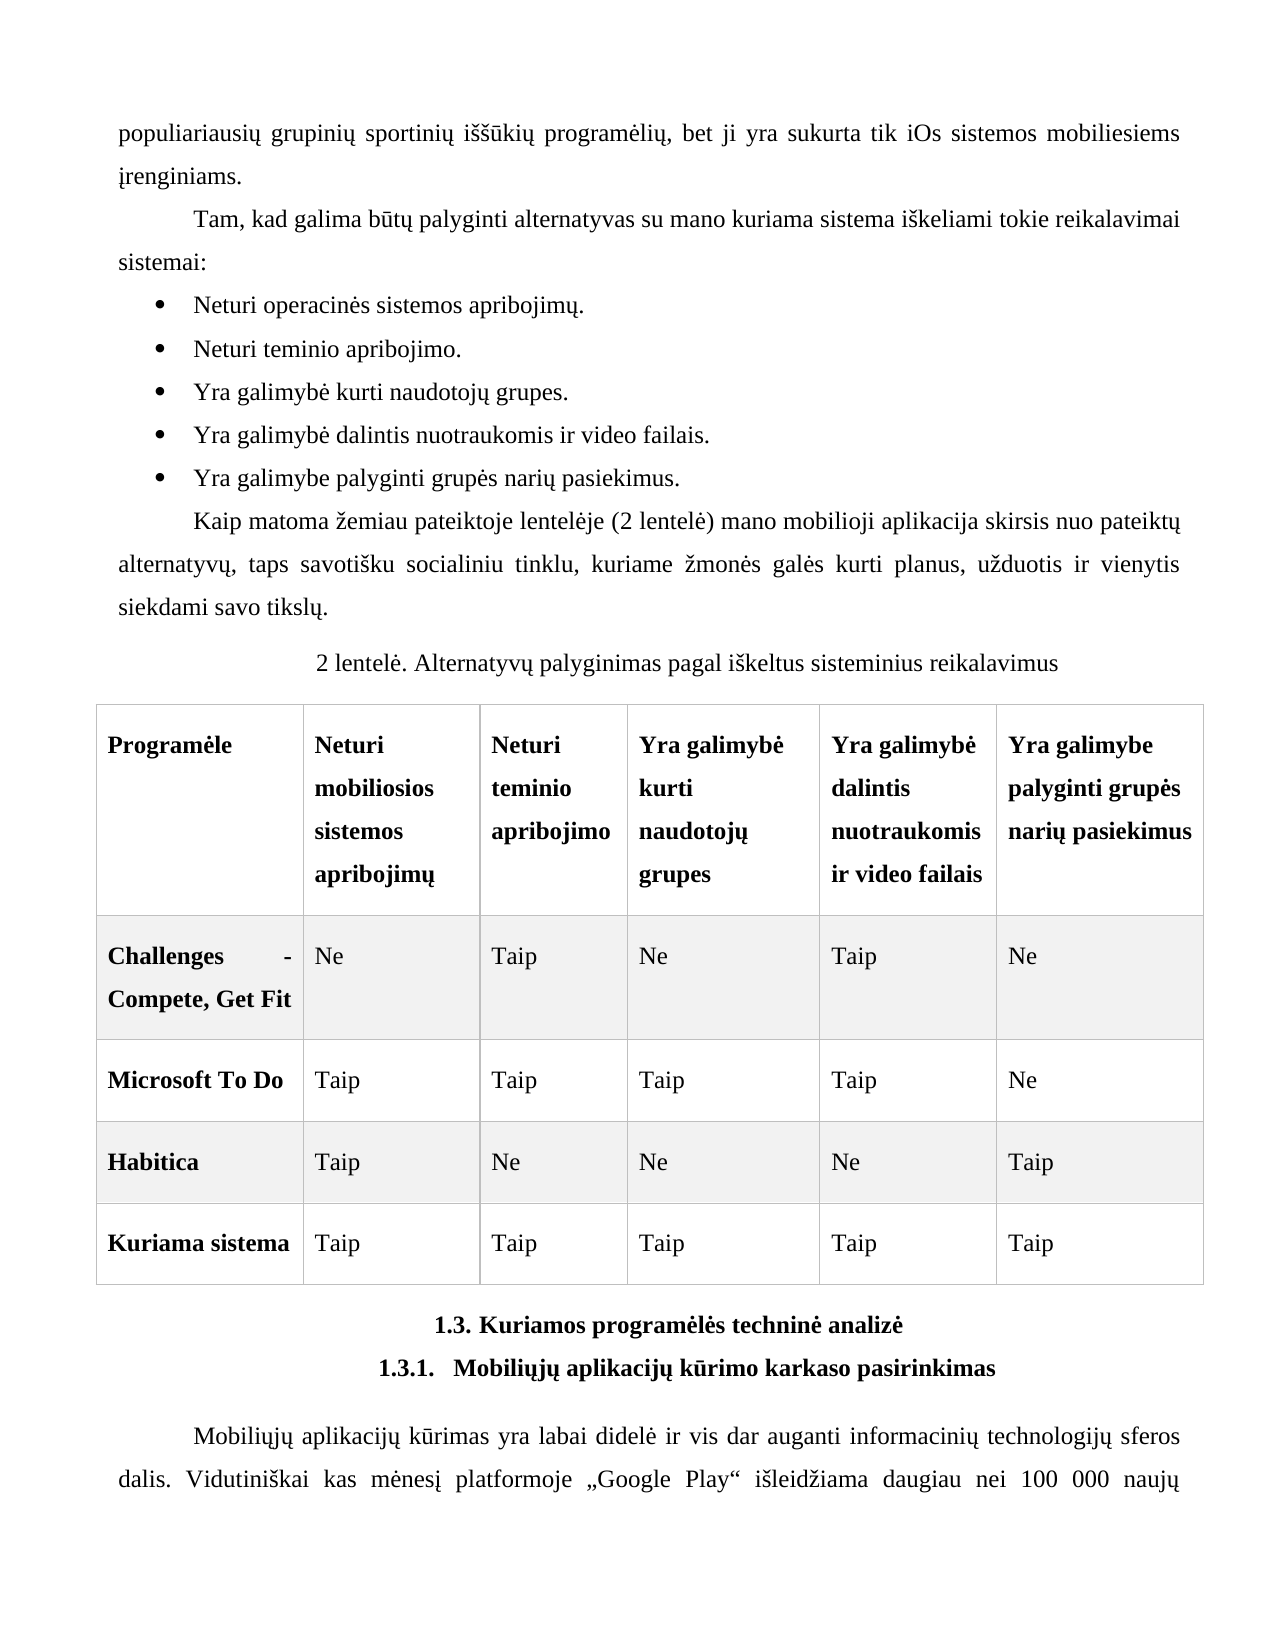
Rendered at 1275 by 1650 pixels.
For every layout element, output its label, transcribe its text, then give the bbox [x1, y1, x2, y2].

table_cell Taip [304, 1122, 479, 1202]
table_header Yra galimybė dalintis nuotraukomis ir video failais [820, 705, 996, 915]
list Yra galimybe palyginti grupės narių pasiekimus. [156, 463, 1181, 492]
table_header Neturi teminio apribojimo [481, 705, 627, 915]
list Neturi operacinės sistemos apribojimų. [156, 291, 1181, 319]
table_cell Taip [820, 1204, 996, 1284]
table_cell Taip [997, 1122, 1203, 1202]
list Yra galimybė kurti naudotojų grupes. [156, 377, 1181, 406]
table_cell Microsoft To Do [97, 1040, 303, 1121]
table_cell Ne [304, 916, 479, 1039]
text Tam, kad galima būtų palyginti alternatyvas su mano kuriama sistema iškeliami tokie reikalavimai sistemai: [118, 204, 1181, 276]
table_cell Taip [628, 1040, 819, 1121]
table_cell Taip [304, 1204, 479, 1284]
table_header Neturi mobiliosios sistemos apribojimų [304, 705, 479, 915]
table_cell Taip [820, 916, 996, 1039]
table_cell Taip [481, 916, 627, 1039]
table_cell Taip [820, 1040, 996, 1121]
table_cell Ne [997, 916, 1203, 1039]
table_cell Ne [997, 1040, 1203, 1121]
table_header Yra galimybe palyginti grupės narių pasiekimus [997, 705, 1203, 915]
table_cell Ne [481, 1122, 627, 1202]
table_cell Challenges - Compete, Get Fit [97, 916, 303, 1039]
table_header Yra galimybė kurti naudotojų grupes [628, 705, 819, 915]
table_cell Ne [628, 916, 819, 1039]
table_cell Taip [997, 1204, 1203, 1284]
list Neturi teminio apribojimo. [156, 334, 1181, 362]
table_cell Habitica [97, 1122, 303, 1202]
table_cell Taip [481, 1204, 627, 1284]
text Kaip matoma žemiau pateiktoje lentelėje (2 lentelė) mano mobilioji aplikacija skirsis nuo pateiktų alternatyvų, taps savotišku socialiniu tinklu, kuriame žmonės galės kurti planus, užduotis ir vienytis siekdami savo tikslų. [118, 506, 1181, 621]
table_cell Kuriama sistema [97, 1204, 303, 1284]
table_cell Ne [820, 1122, 996, 1202]
table_cell Taip [628, 1204, 819, 1284]
subtitle Kuriamos programėlės techninė analizė [156, 1310, 1181, 1339]
table_header Programėle [97, 705, 303, 915]
text 2 lentelė. Alternatyvų palyginimas pagal iškeltus sisteminius reikalavimus [118, 648, 1181, 677]
subtitle Mobiliųjų aplikacijų kūrimo karkaso pasirinkimas [193, 1353, 1181, 1382]
list Yra galimybė dalintis nuotraukomis ir video failais. [156, 420, 1181, 449]
table_cell Ne [628, 1122, 819, 1202]
table_cell Taip [481, 1040, 627, 1121]
table_cell Taip [304, 1040, 479, 1121]
